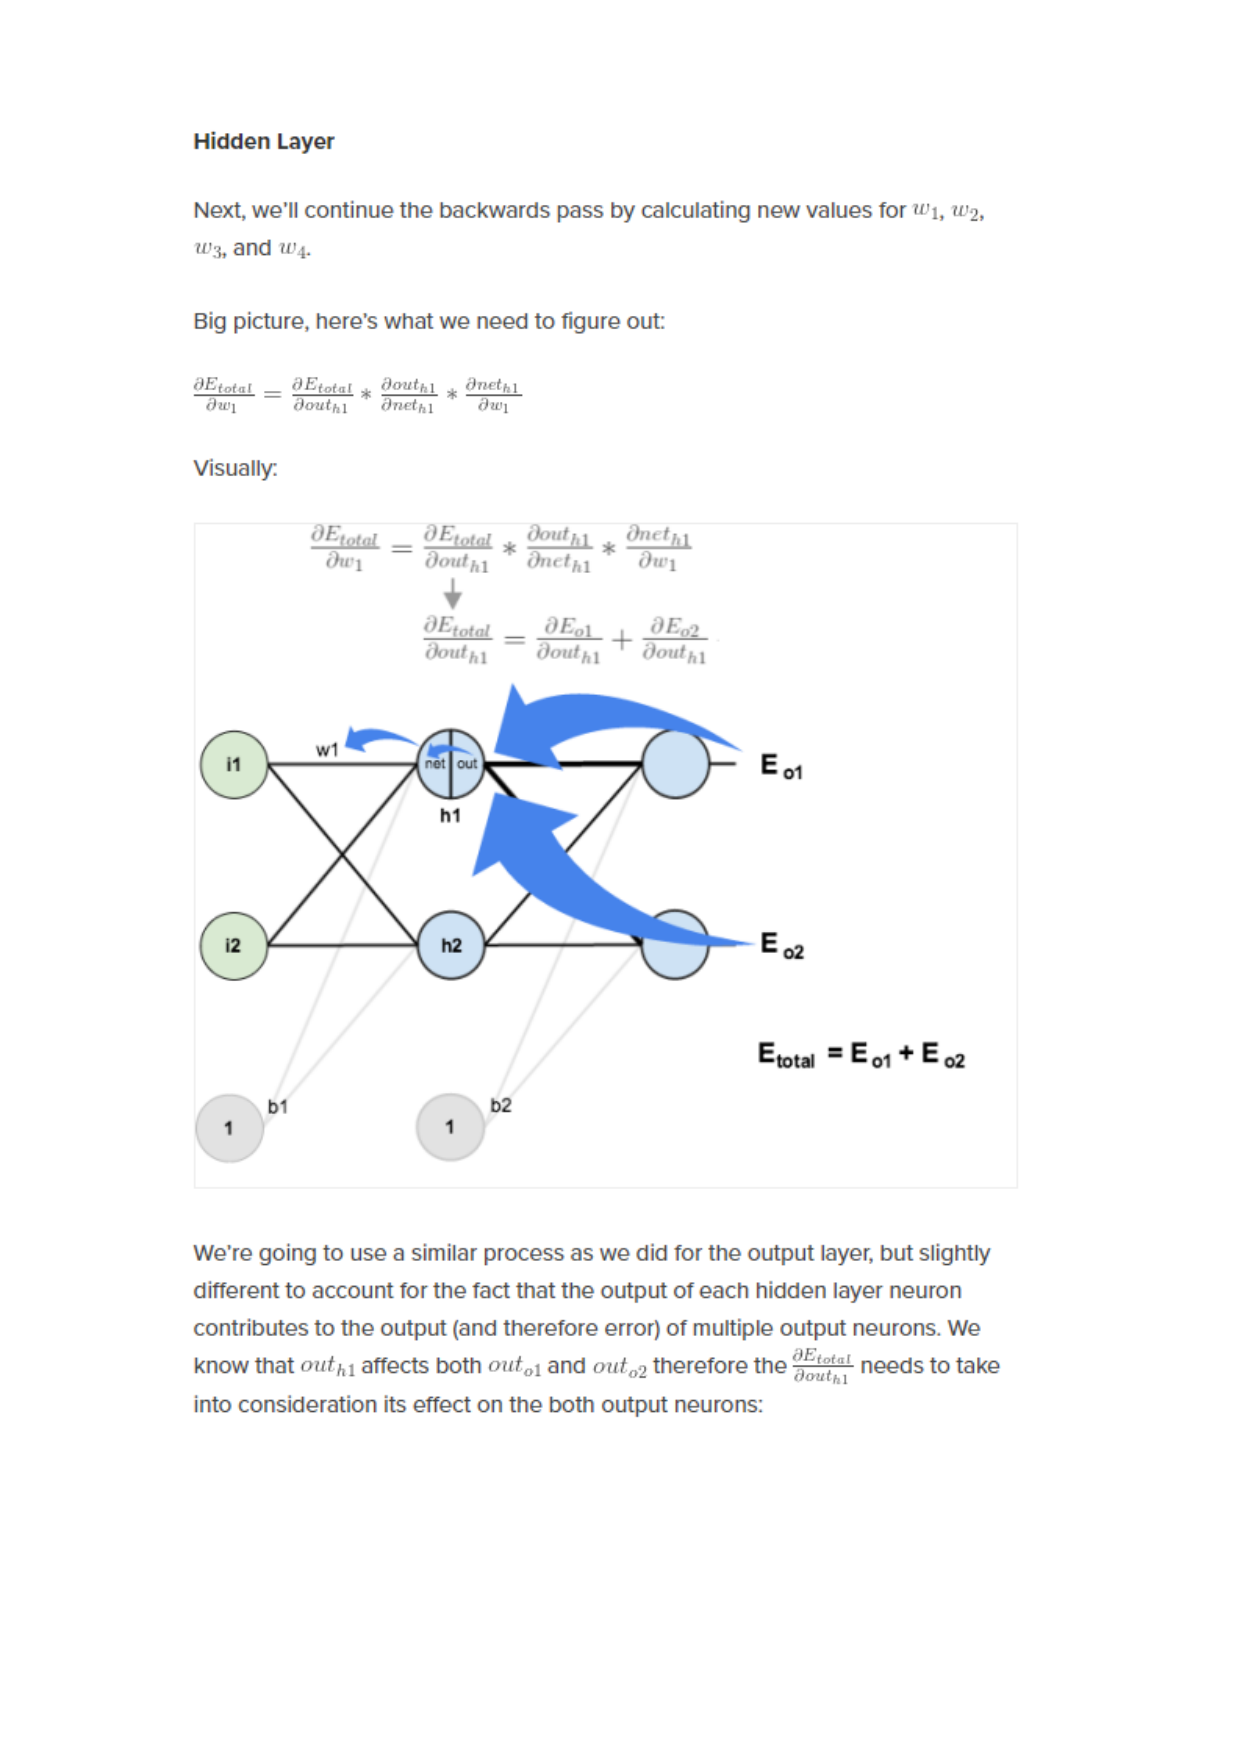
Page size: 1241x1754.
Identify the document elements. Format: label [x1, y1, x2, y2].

picture [177, 118, 1109, 1436]
